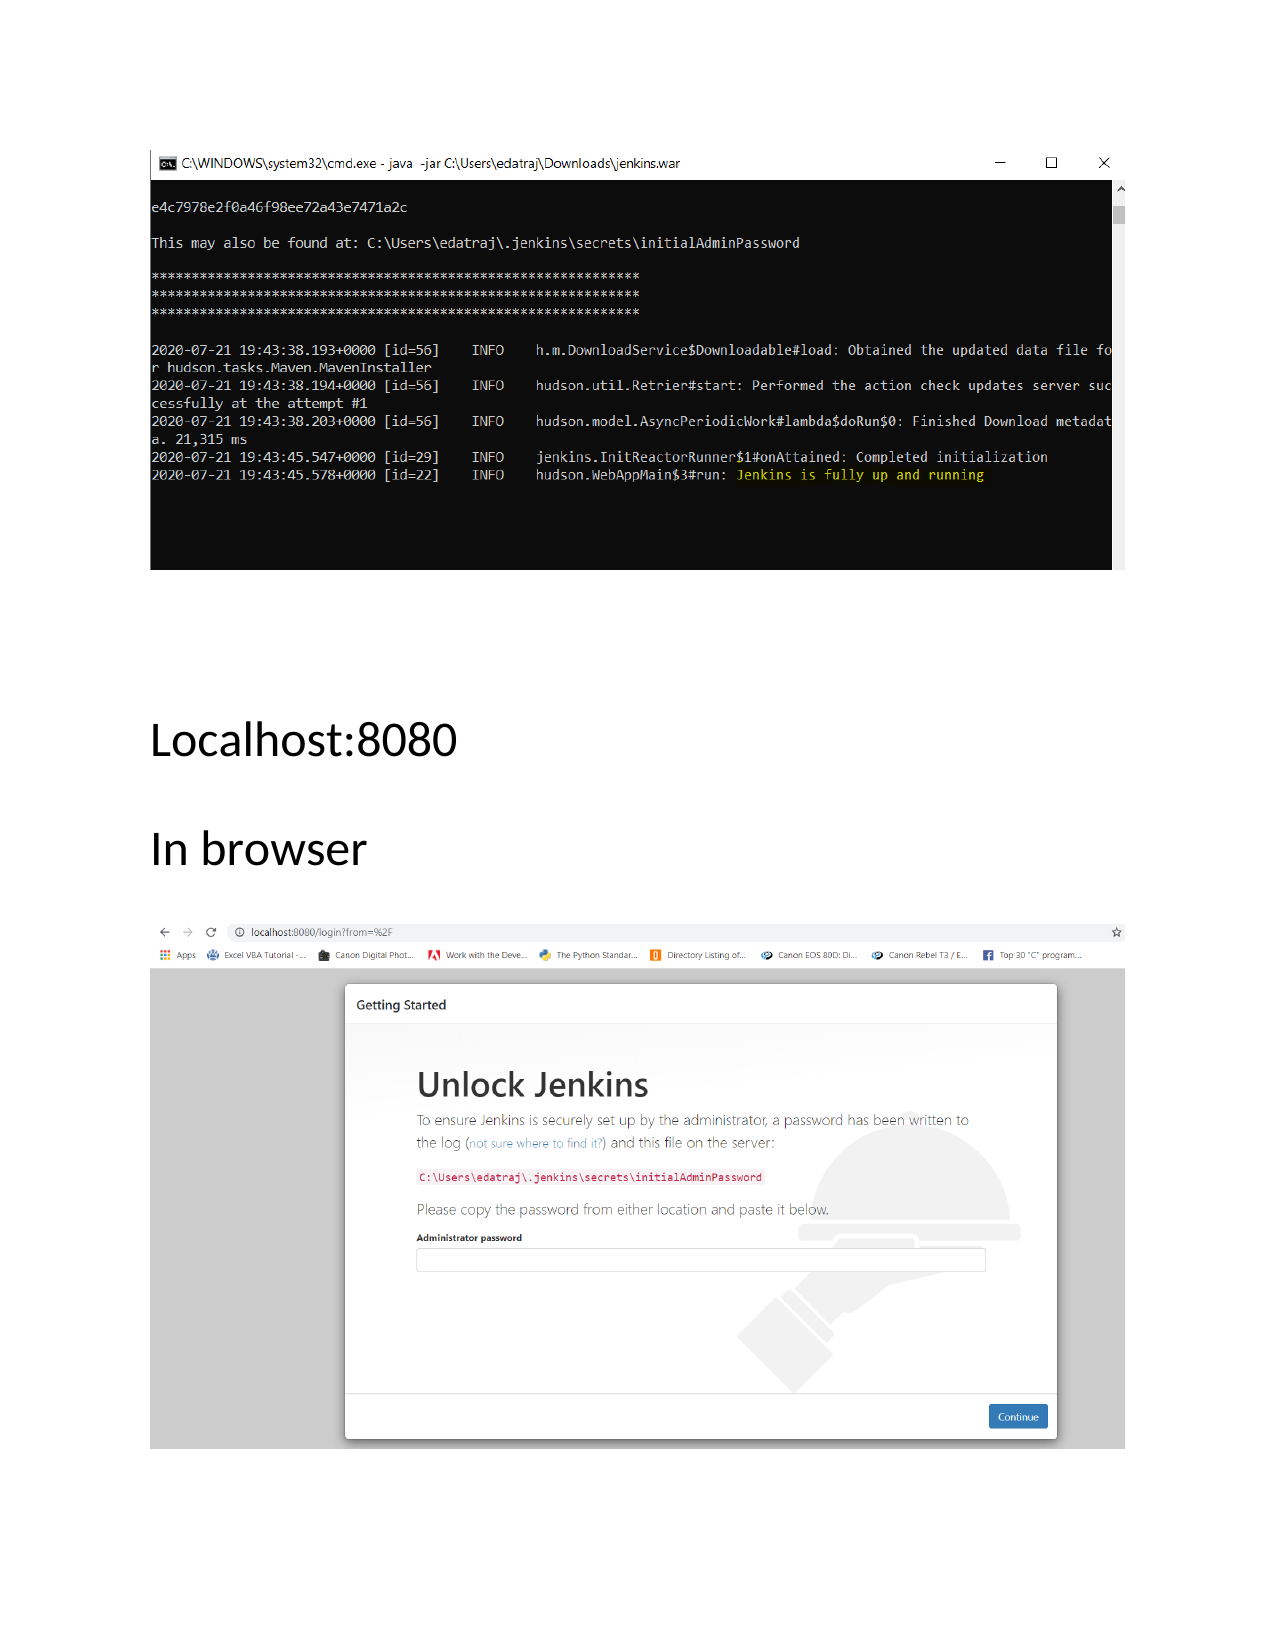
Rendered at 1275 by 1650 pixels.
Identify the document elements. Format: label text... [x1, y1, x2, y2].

picture [150, 150, 1125, 570]
picture [150, 924, 1125, 1449]
text Localhost:8080 [150, 708, 1125, 769]
text In browser [150, 817, 1125, 878]
